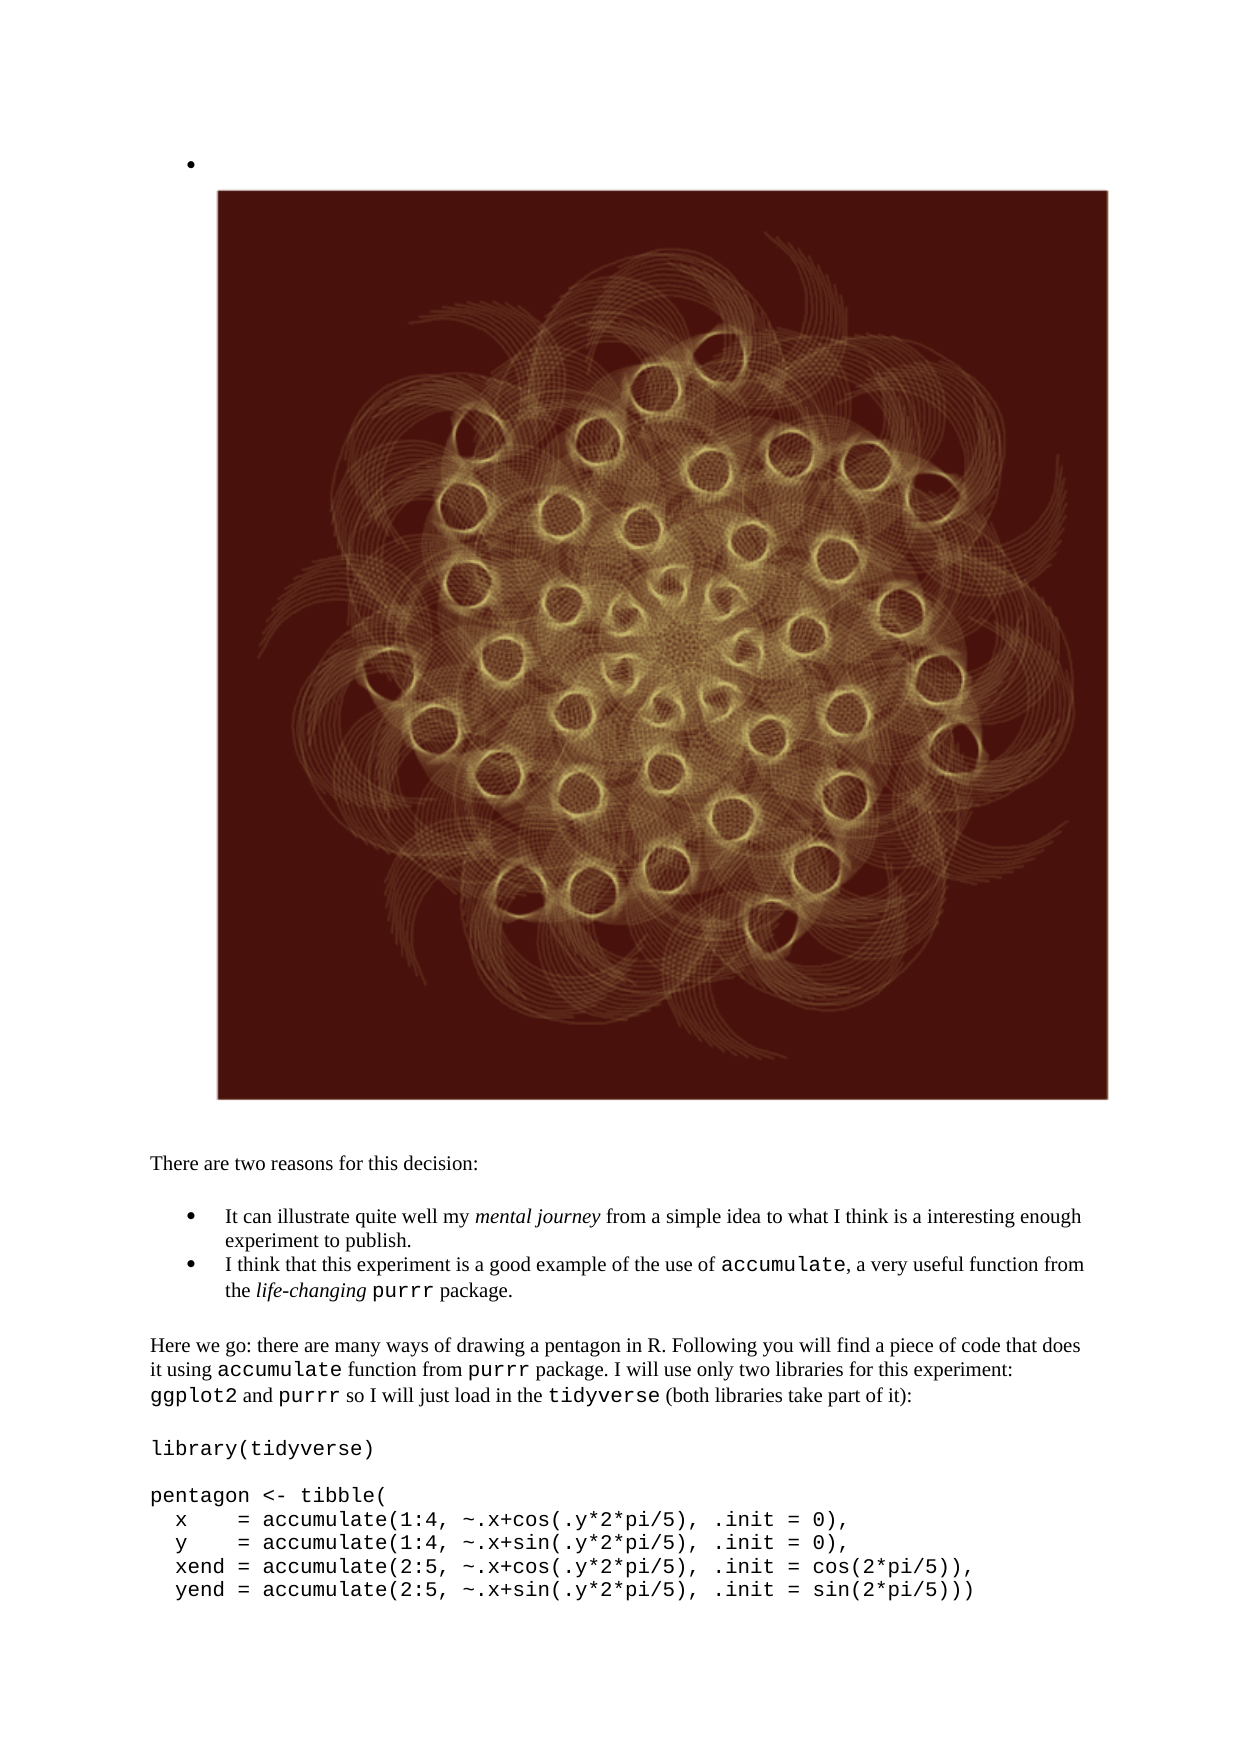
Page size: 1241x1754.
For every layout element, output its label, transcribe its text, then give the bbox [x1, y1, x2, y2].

text There are two reasons for this decision: [150, 1151, 1090, 1175]
text Here we go: there are many ways of drawing a pentagon in R. Following you will find a piece of code that does it using accumulate function from purrr package. I will use only two libraries for this experiment: ggplot2 and purrr so I will just load in the tidyverse (both libraries take part of it): [150, 1333, 1090, 1408]
text x = accumulate(1:4, ~.x+cos(.y*2*pi/5), .init = 0), [150, 1508, 1090, 1532]
text pentagon <- tibble( [150, 1485, 1090, 1508]
text xend = accumulate(2:5, ~.x+cos(.y*2*pi/5), .init = cos(2*pi/5)), [150, 1556, 1090, 1579]
list It can illustrate quite well my mental journey from a simple idea to what I think is a interesting enough experiment to publish. [187, 1204, 1090, 1252]
text library(tidyverse) [150, 1438, 1090, 1461]
picture [187, 178, 1132, 1122]
text y = accumulate(1:4, ~.x+sin(.y*2*pi/5), .init = 0), [150, 1532, 1090, 1556]
text yend = accumulate(2:5, ~.x+sin(.y*2*pi/5), .init = sin(2*pi/5))) [150, 1579, 1090, 1603]
list I think that this experiment is a good example of the use of accumulate, a very useful function from the life-changing purrr package. [187, 1252, 1090, 1304]
